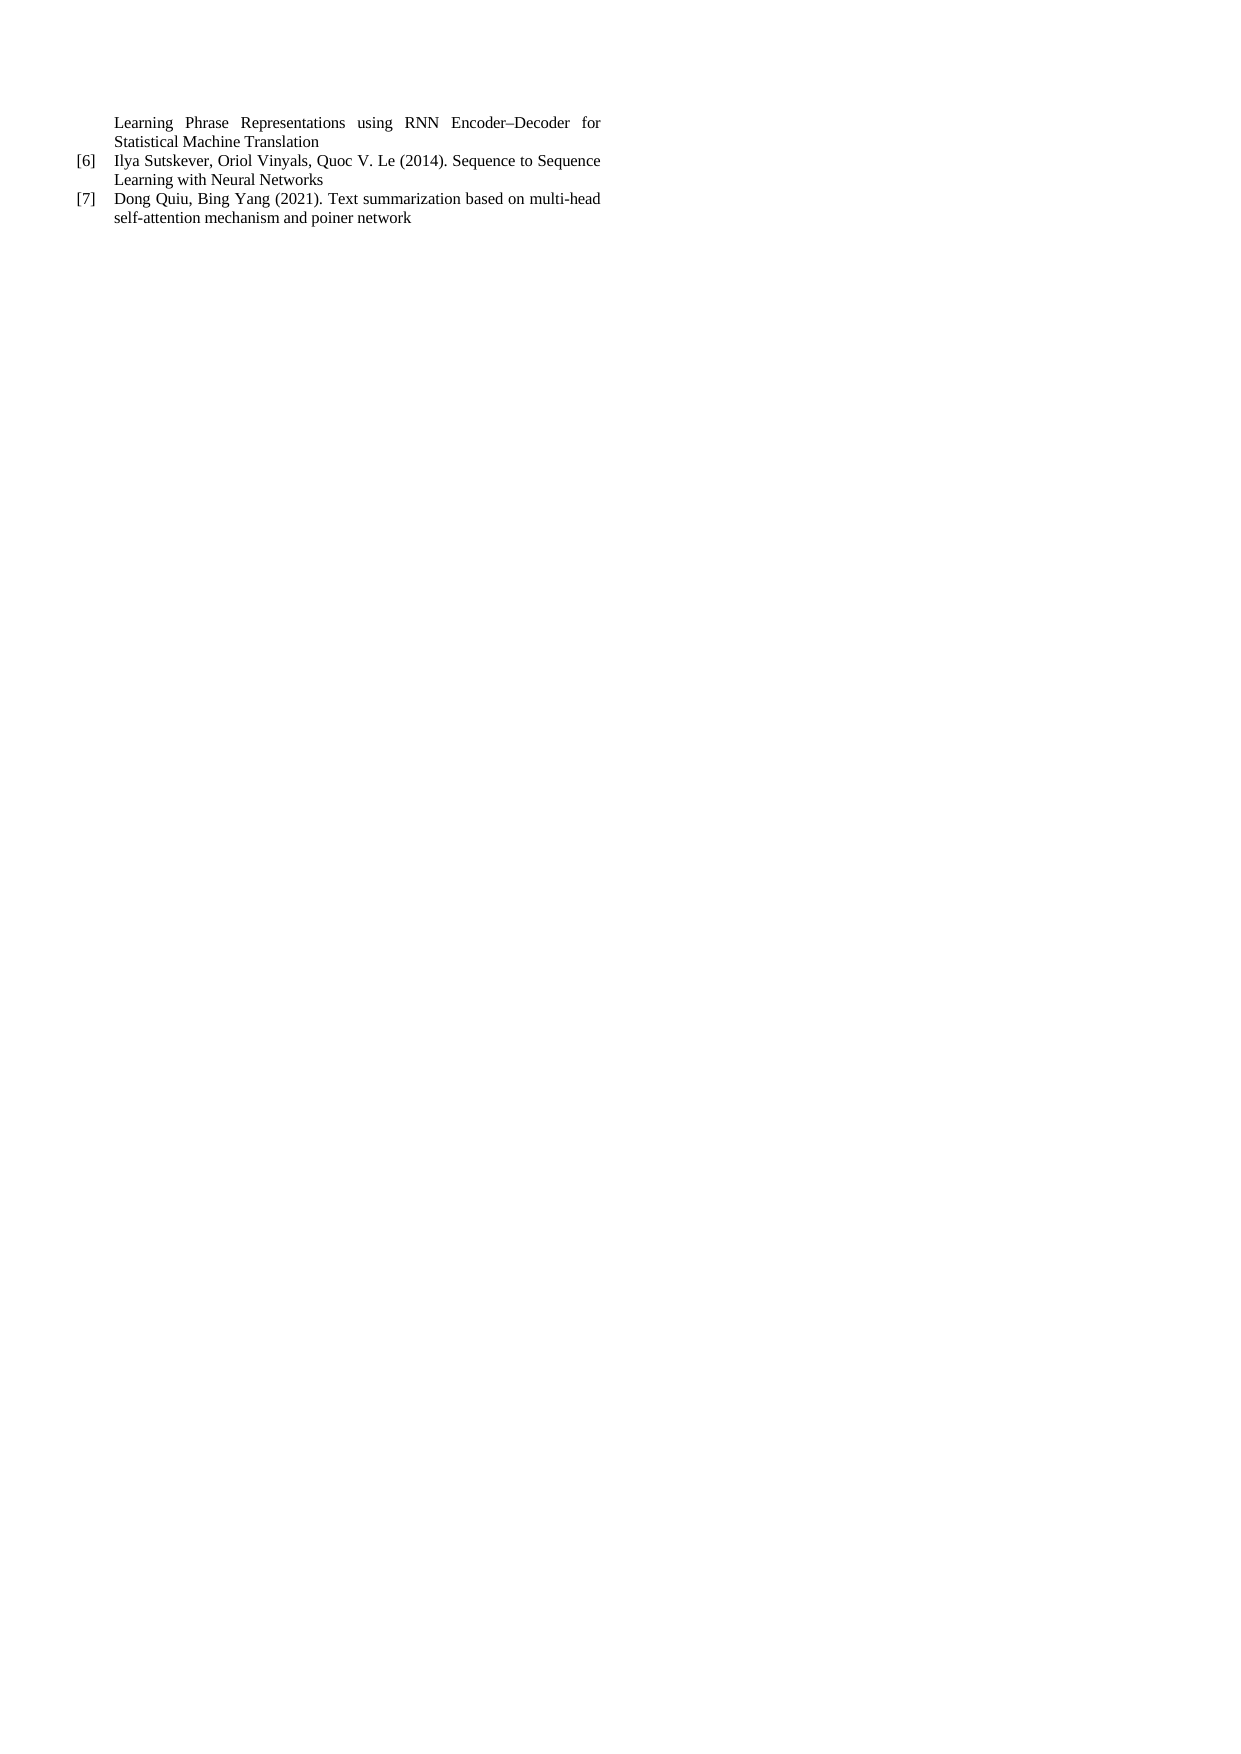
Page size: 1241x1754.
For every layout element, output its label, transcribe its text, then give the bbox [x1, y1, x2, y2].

list Ilya Sutskever, Oriol Vinyals, Quoc V. Le (2014). Sequence to Sequence Learning with Neural Networks [76, 151, 601, 189]
list Dong Quiu, Bing Yang (2021). Text summarization based on multi-head self-attention mechanism and poiner network [76, 189, 601, 227]
